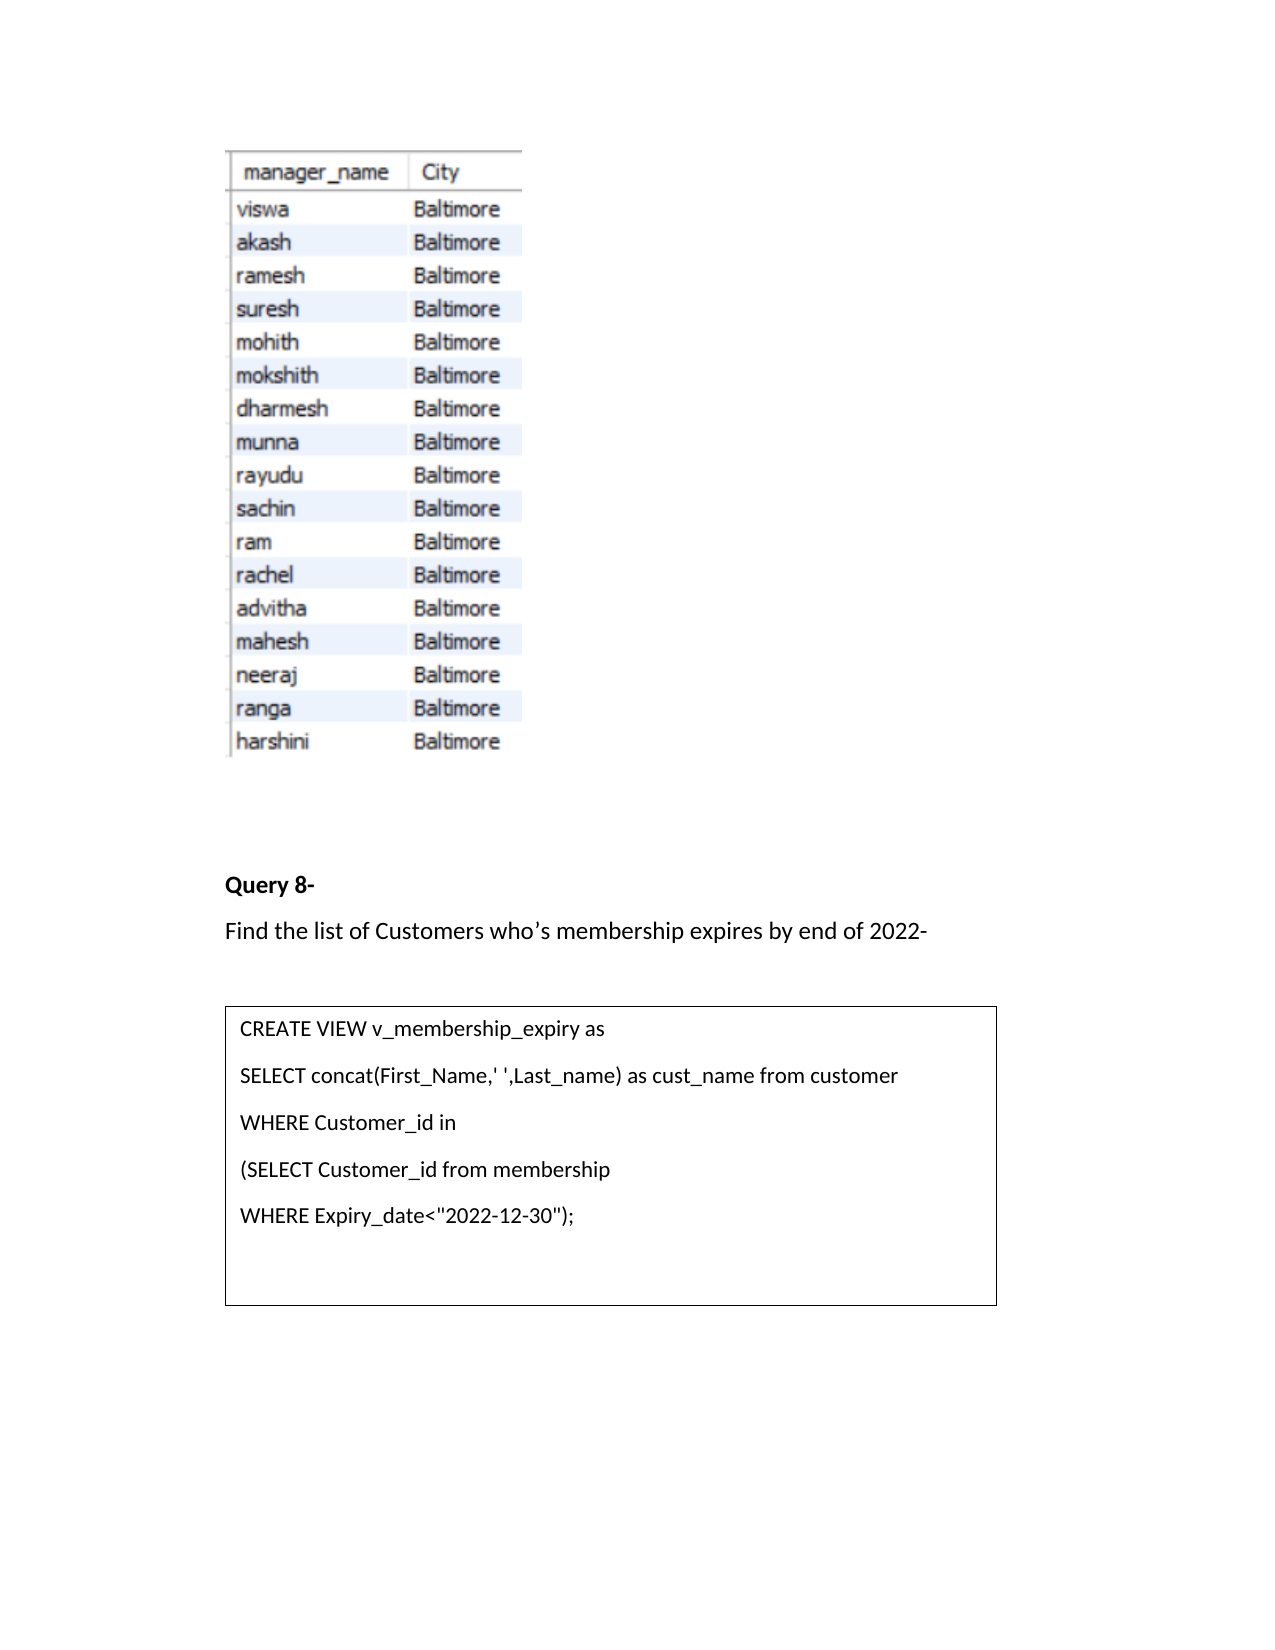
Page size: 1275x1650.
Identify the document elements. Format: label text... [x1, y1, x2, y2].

picture [225, 150, 522, 764]
list Find the list of Customers who’s membership expires by end of 2022- [225, 915, 1125, 946]
list Query 8- [225, 869, 1125, 900]
